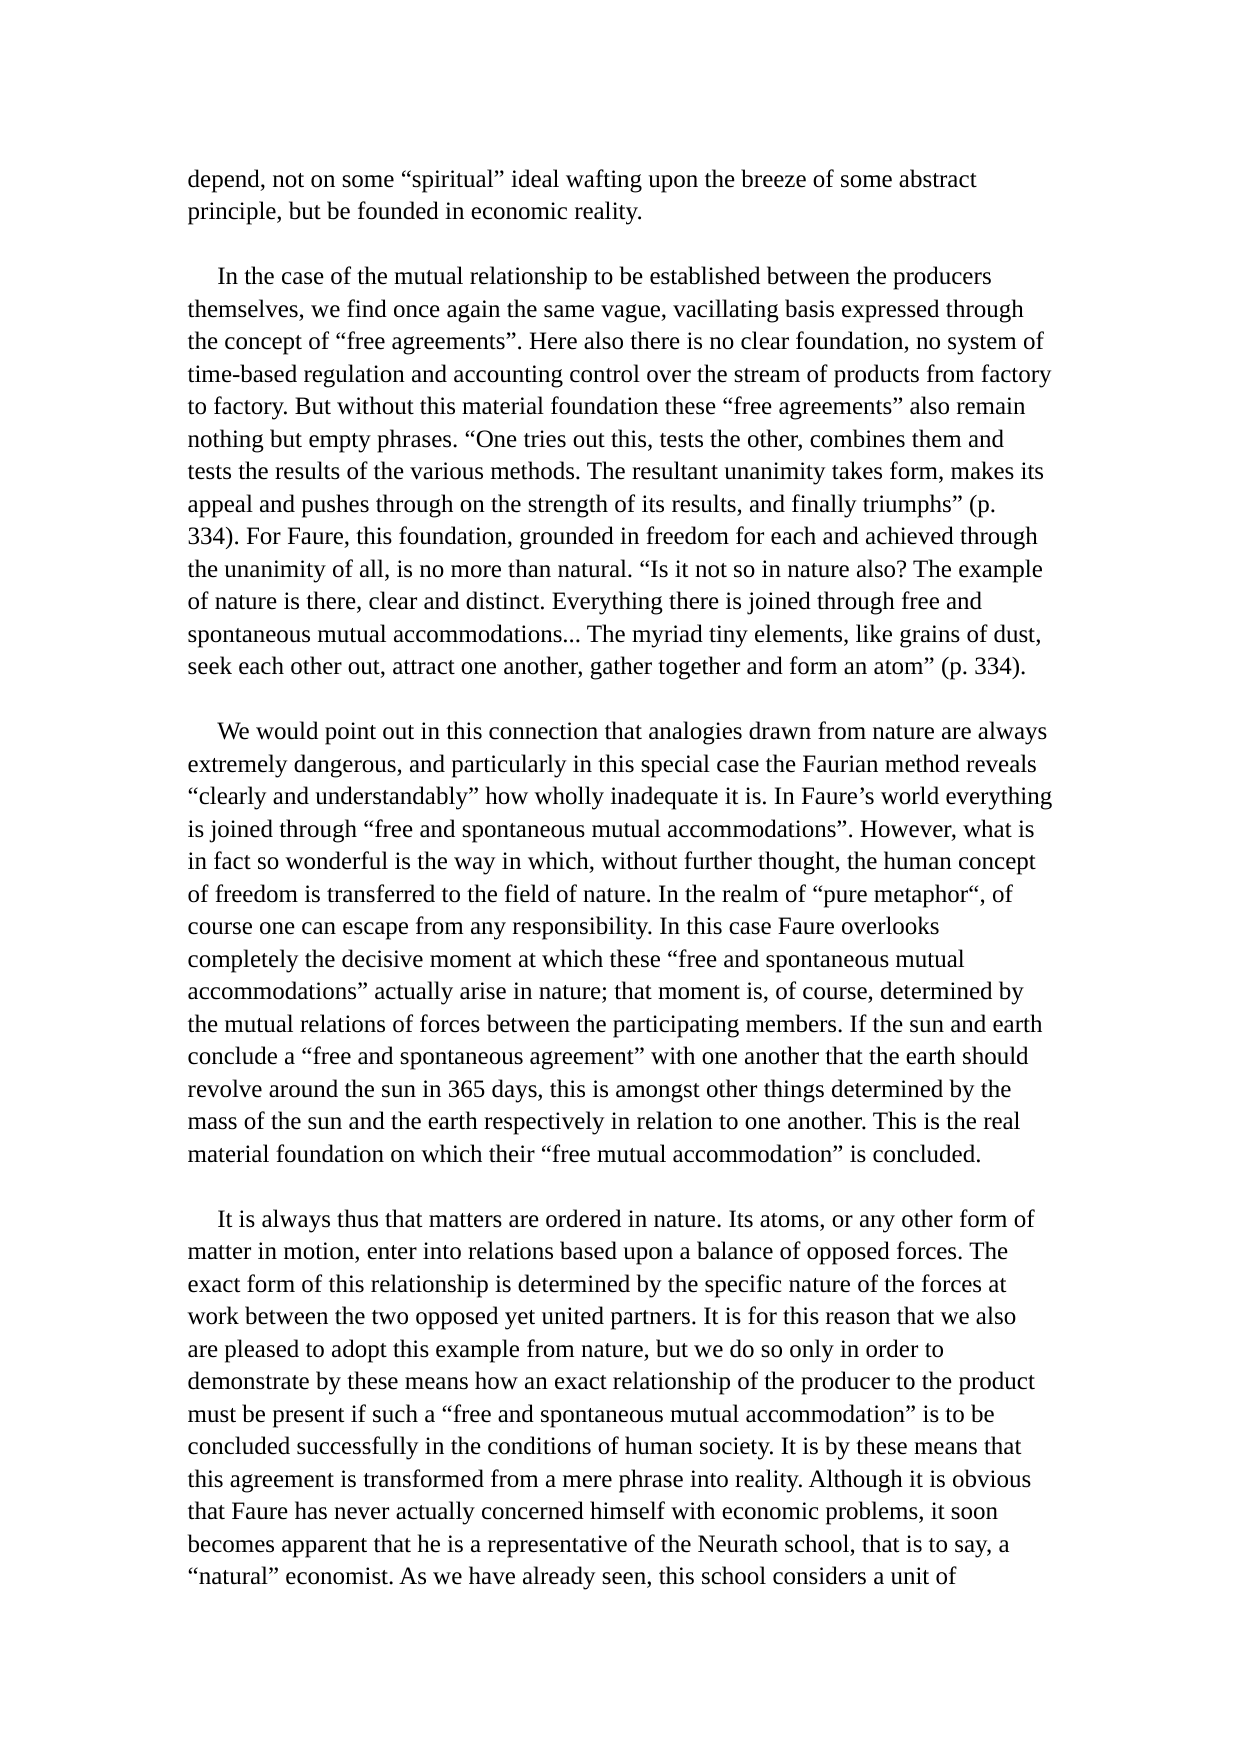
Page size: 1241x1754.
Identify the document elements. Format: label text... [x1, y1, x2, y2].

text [187, 162, 1053, 227]
text We would point out in this connection that analogies drawn from nature are always extremely dangerous, and particularly in this special case the Faurian method reveals “clearly and understandably” how wholly inadequate it is. In Faure’s world everything is joined through “free and spontaneous mutual accommodations”. However, what is in fact so wonderful is the way in which, without further thought, the human concept of freedom is transferred to the field of nature. In the realm of “pure metaphor“, of course one can escape from any responsibility. In this case Faure overlooks completely the decisive moment at which these “free and spontaneous mutual accommodations” actually arise in nature; that moment is, of course, determined by the mutual relations of forces between the participating members. If the sun and earth conclude a “free and spontaneous agreement” with one another that the earth should revolve around the sun in 365 days, this is amongst other things determined by the mass of the sun and the earth respectively in relation to one another. This is the real material foundation on which their “free mutual accommodation” is concluded. [187, 714, 1053, 1169]
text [187, 1202, 1053, 1592]
text In the case of the mutual relationship to be established between the producers themselves, we find once again the same vague, vacillating basis expressed through the concept of “free agreements”. Here also there is no clear foundation, no system of time-based regulation and accounting control over the stream of products from factory to factory. But without this material foundation these “free agreements” also remain nothing but empty phrases. “One tries out this, tests the other, combines them and tests the results of the various methods. The resultant unanimity takes form, makes its appeal and pushes through on the strength of its results, and finally triumphs” (p. 334). For Faure, this foundation, grounded in freedom for each and achieved through the unanimity of all, is no more than natural. “Is it not so in nature also? The example of nature is there, clear and distinct. Everything there is joined through free and spontaneous mutual accommodations... The myriad tiny elements, like grains of dust, seek each other out, attract one another, gather together and form an atom” (p. 334). [187, 259, 1053, 682]
